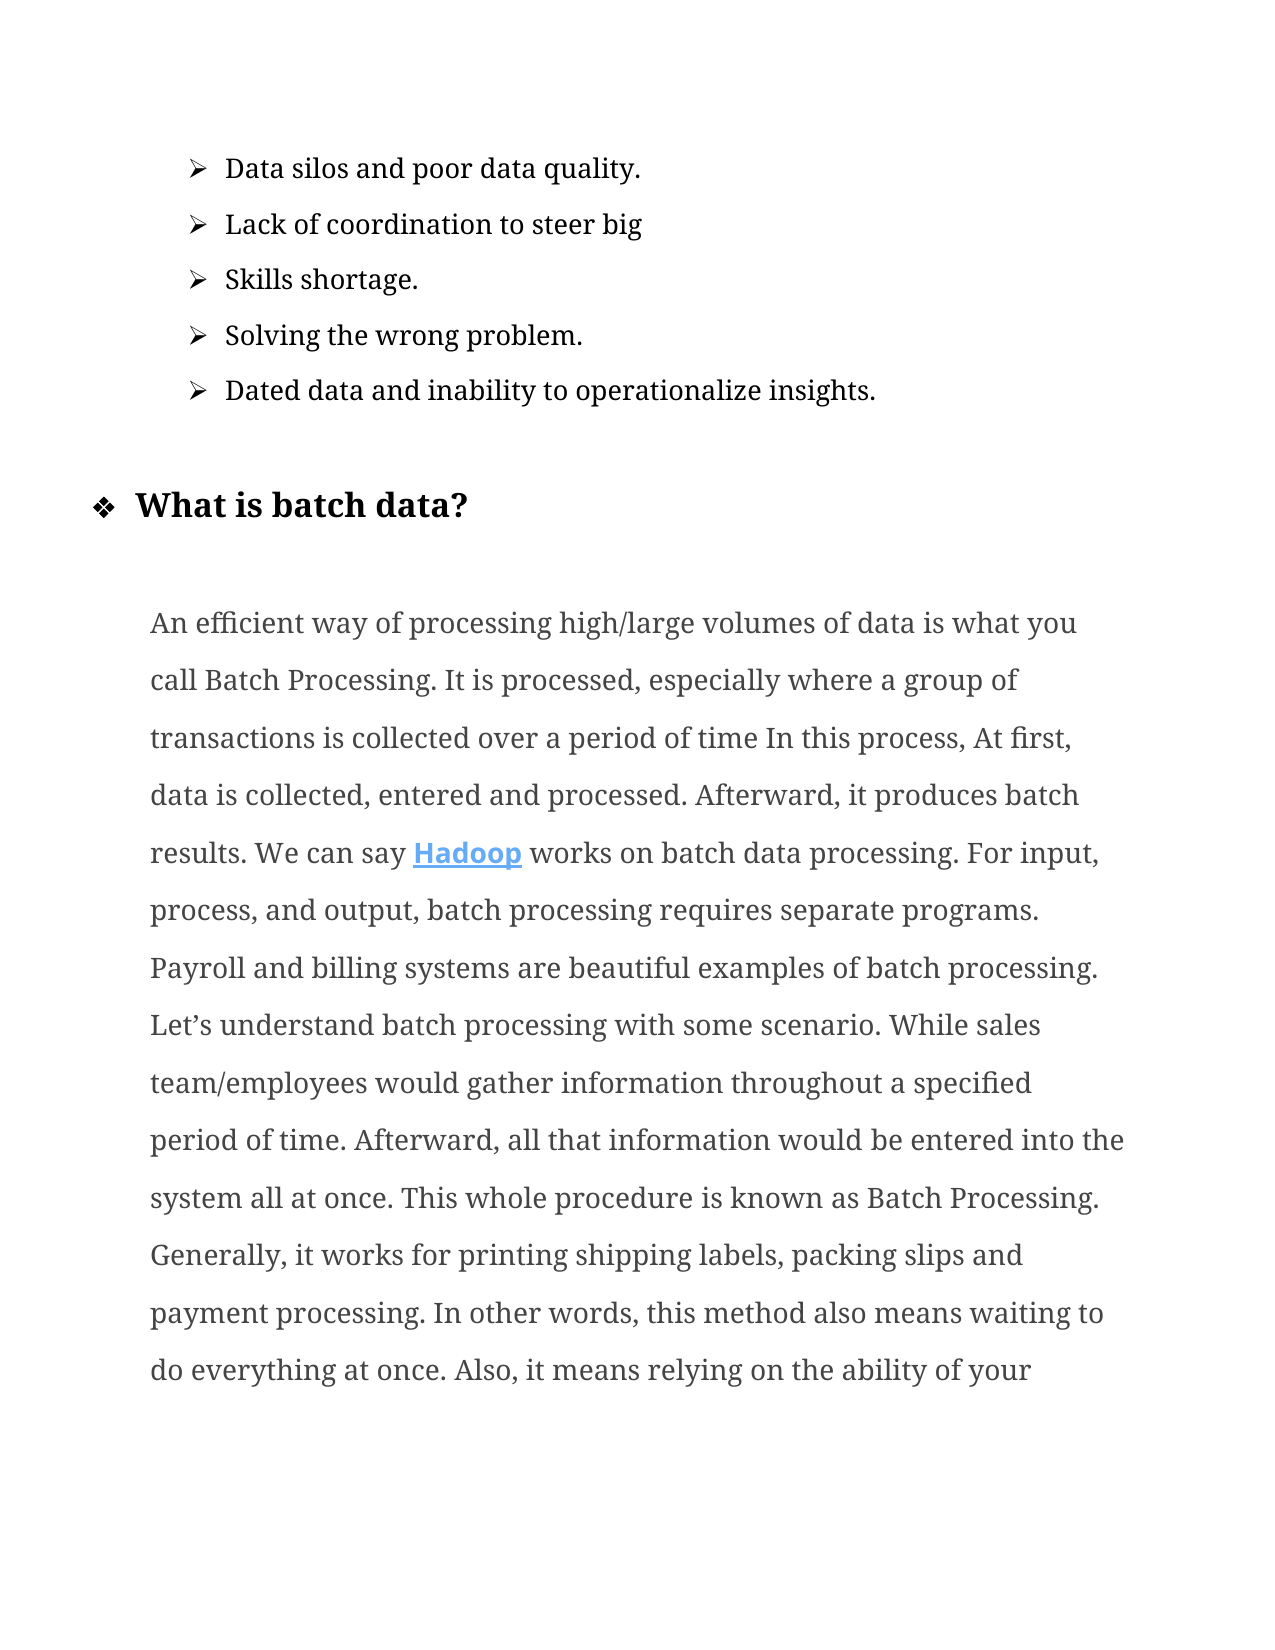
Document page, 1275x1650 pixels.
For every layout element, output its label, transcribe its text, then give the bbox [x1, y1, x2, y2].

list Lack of coordination to steer big [187, 205, 1125, 242]
list Skills shortage. [187, 261, 1125, 297]
list Dated data and inability to operationalize insights. [187, 371, 1125, 408]
list What is batch data? [91, 482, 1125, 527]
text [150, 603, 1125, 1389]
list Data silos and poor data quality. [187, 150, 1125, 187]
list Solving the wrong problem. [187, 316, 1125, 353]
